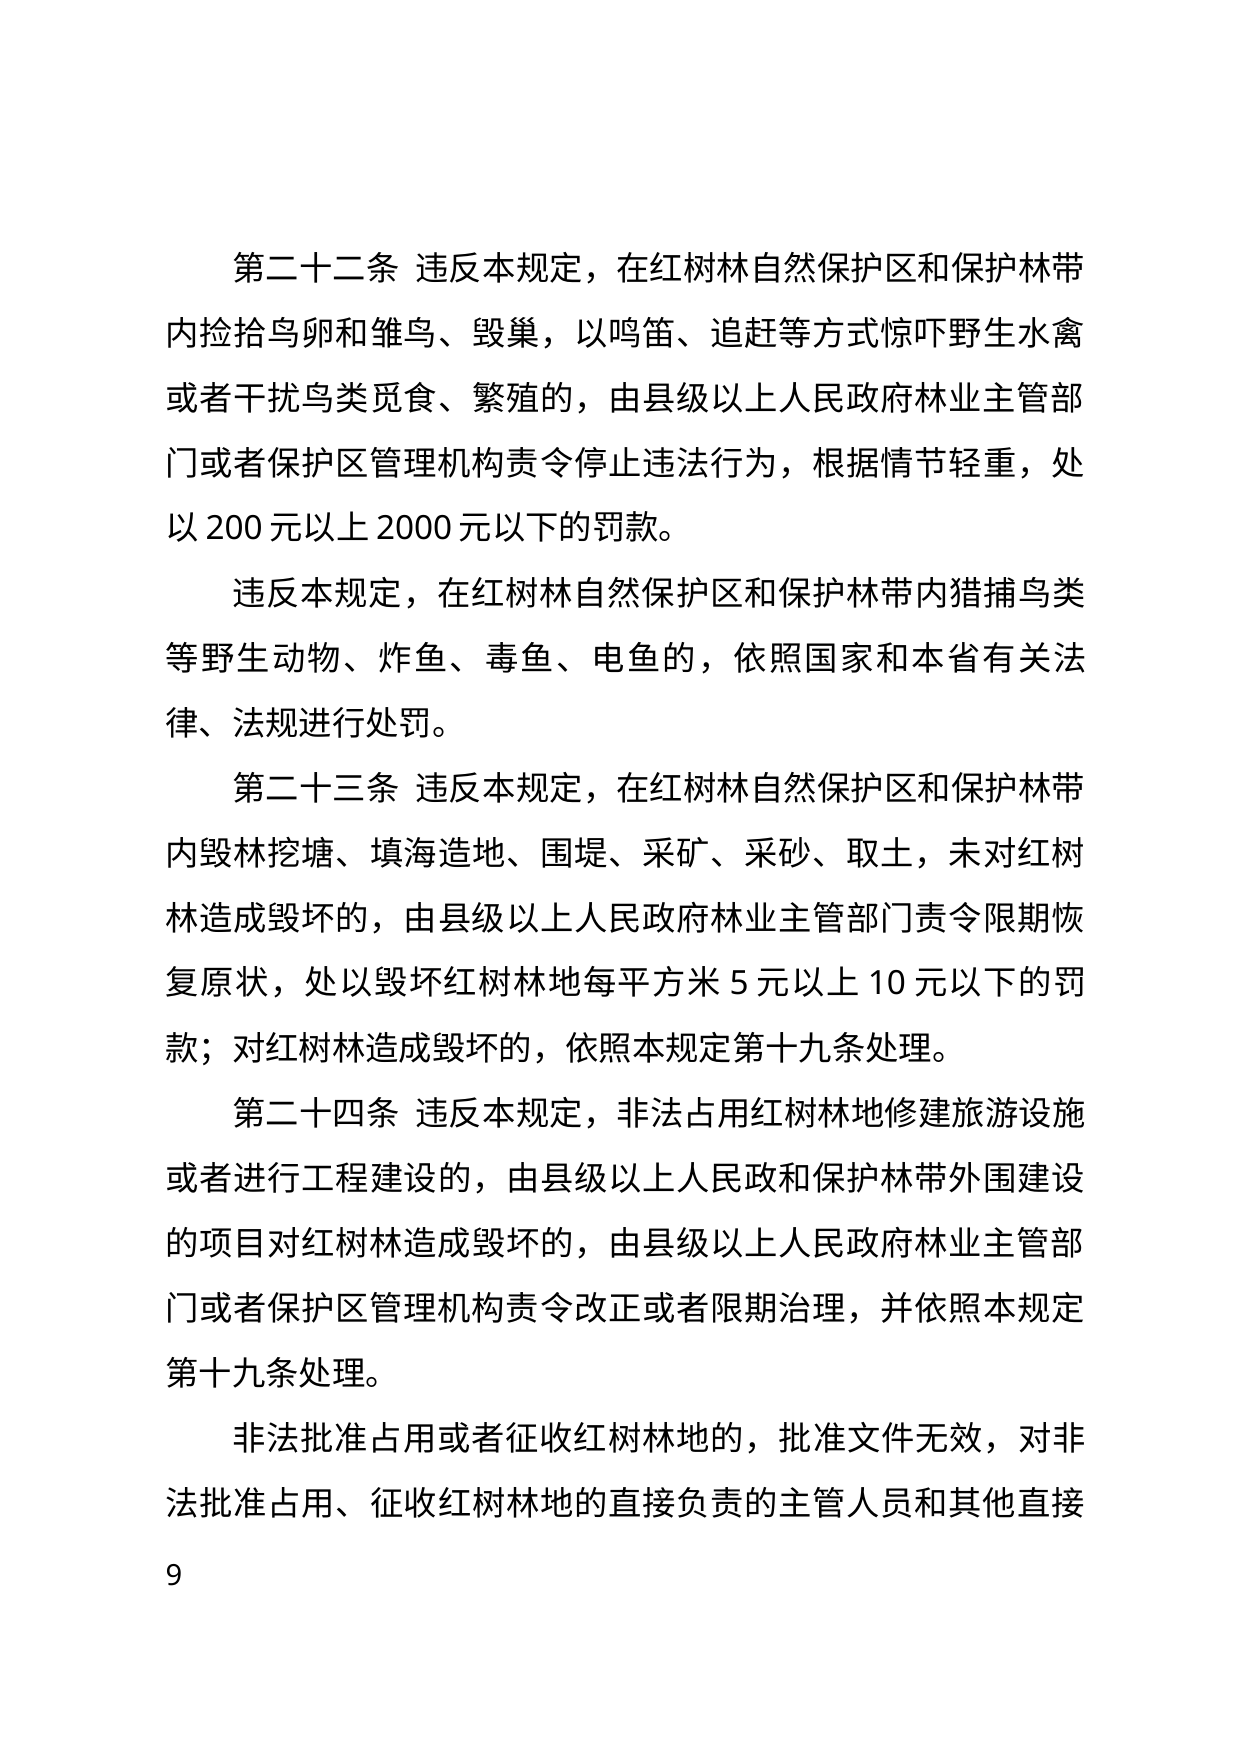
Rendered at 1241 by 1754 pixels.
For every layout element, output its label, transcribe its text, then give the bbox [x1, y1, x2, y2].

text 第二十三条 违反本规定，在红树林自然保护区和保护林带内毁林挖塘、填海造地、围堤、采矿、采砂、取土，未对红树林造成毁坏的，由县级以上人民政府林业主管部门责令限期恢复原状，处以毁坏红树林地每平方米5元以上10元以下的罚款；对红树林造成毁坏的，依照本规定第十九条处理。 [165, 753, 1087, 1078]
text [165, 1403, 1087, 1533]
text 第二十四条 违反本规定，非法占用红树林地修建旅游设施或者进行工程建设的，由县级以上人民政和保护林带外围建设的项目对红树林造成毁坏的，由县级以上人民政府林业主管部门或者保护区管理机构责令改正或者限期治理，并依照本规定第十九条处理。 [165, 1078, 1087, 1403]
text 第二十二条 违反本规定，在红树林自然保护区和保护林带内捡拾鸟卵和雏鸟、毁巢，以鸣笛、追赶等方式惊吓野生水禽或者干扰鸟类觅食、繁殖的，由县级以上人民政府林业主管部门或者保护区管理机构责令停止违法行为，根据情节轻重，处以200元以上2000元以下的罚款。 [165, 233, 1087, 558]
text 违反本规定，在红树林自然保护区和保护林带内猎捕鸟类等野生动物、炸鱼、毒鱼、电鱼的，依照国家和本省有关法律、法规进行处罚。 [165, 558, 1087, 753]
